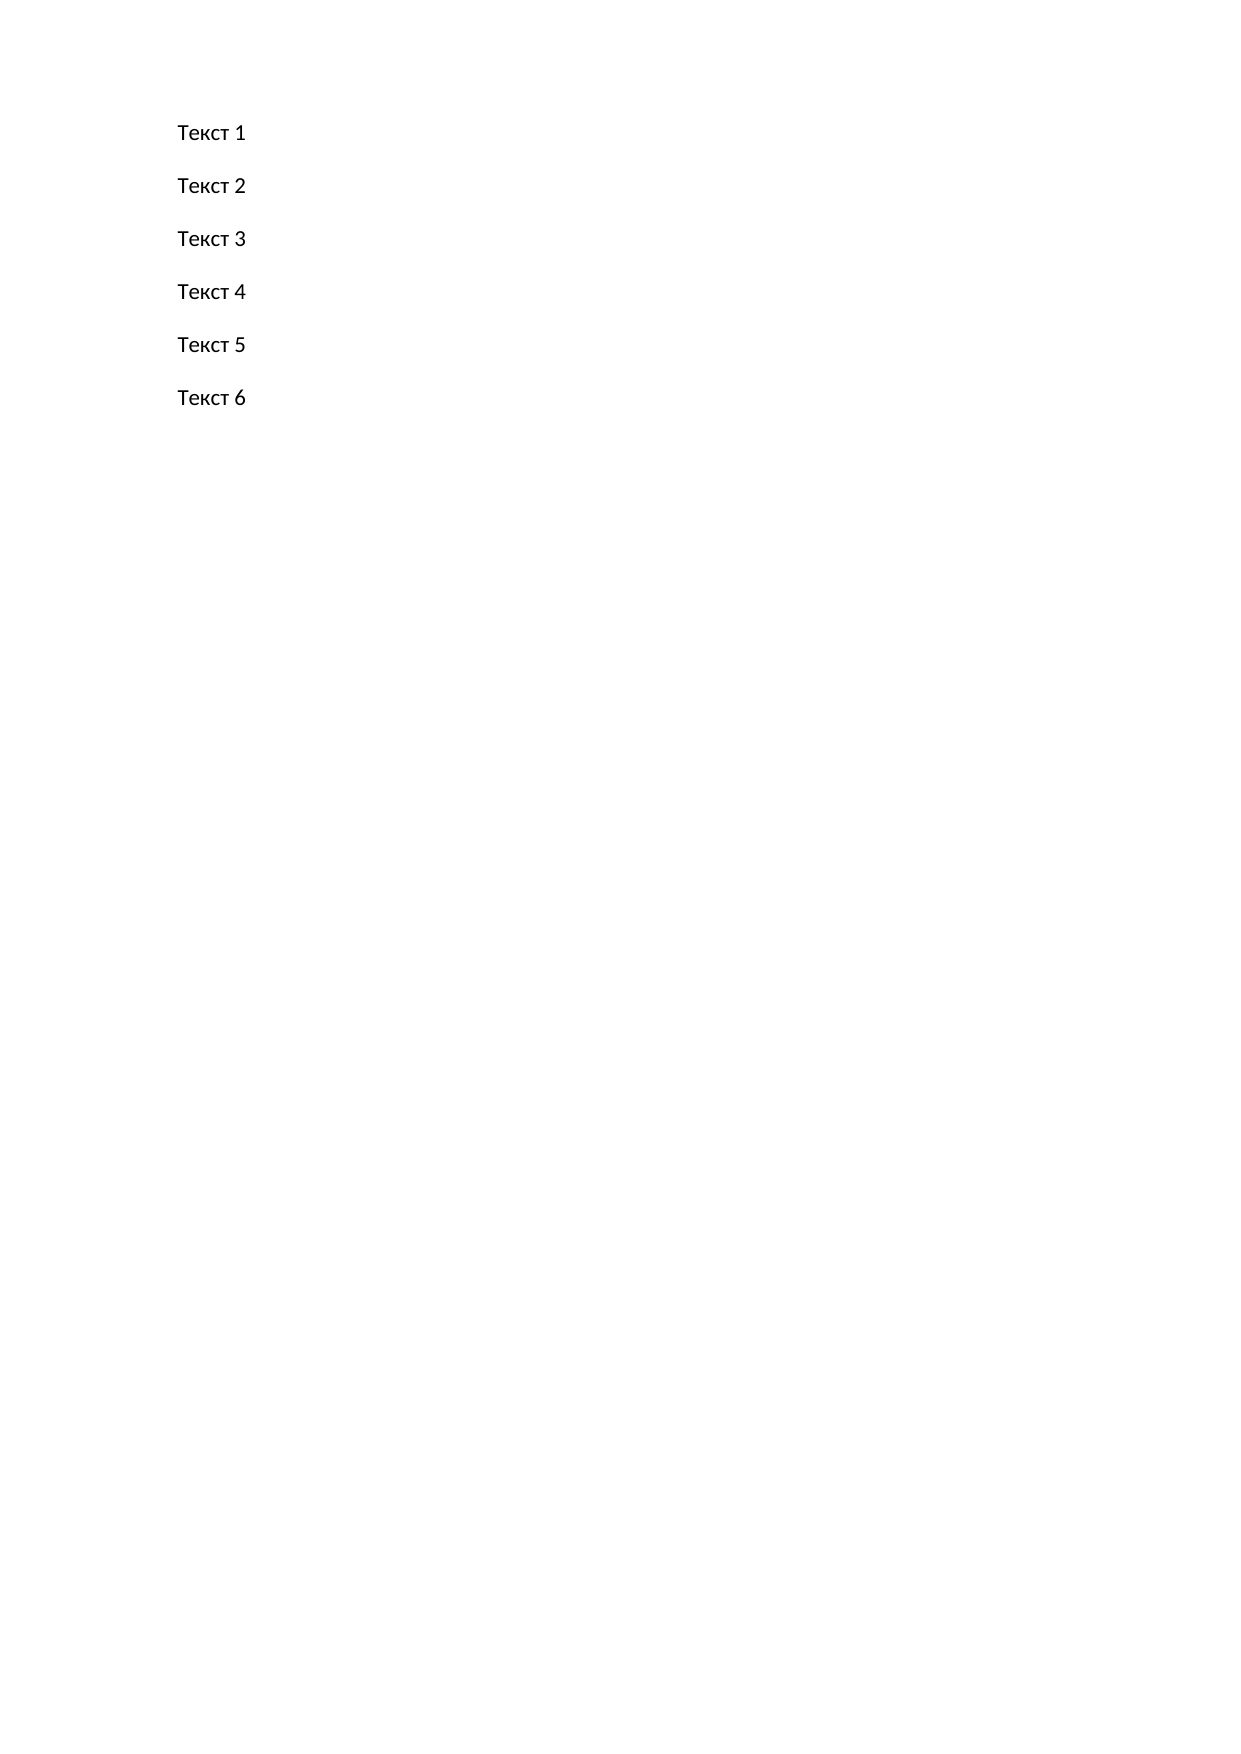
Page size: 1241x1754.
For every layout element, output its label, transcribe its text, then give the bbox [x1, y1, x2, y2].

text Текст 6 [177, 383, 1152, 411]
text Текст 5 [177, 330, 1152, 358]
text Текст 2 [177, 171, 1152, 199]
text Текст 4 [177, 277, 1152, 305]
text Текст 1 [177, 118, 1152, 146]
text Текст 3 [177, 224, 1152, 252]
